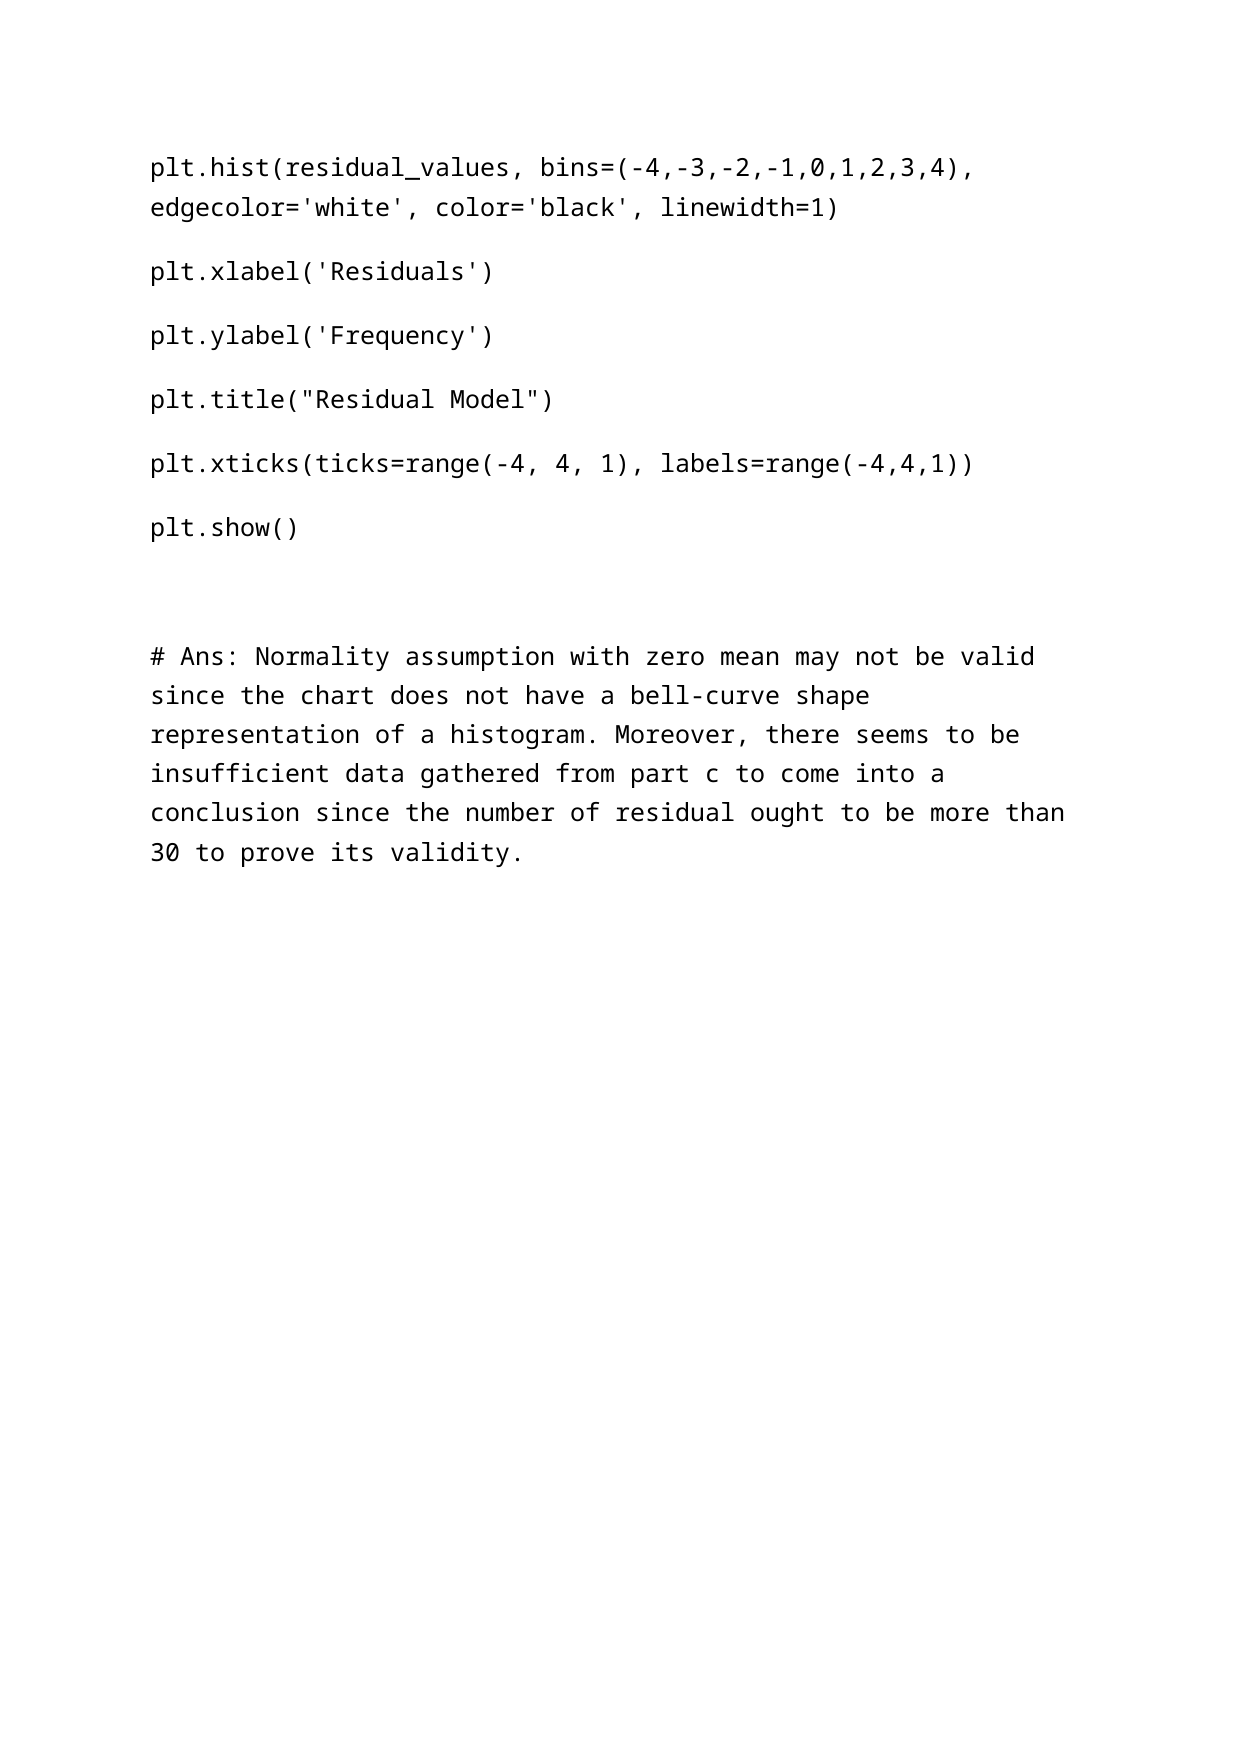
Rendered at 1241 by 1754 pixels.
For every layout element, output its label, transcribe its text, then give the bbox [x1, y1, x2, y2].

text plt.hist(residual_values, bins=(-4,-3,-2,-1,0,1,2,3,4), edgecolor='white', color='black', linewidth=1) [150, 150, 1090, 223]
text # Ans: Normality assumption with zero mean may not be valid since the chart does not have a bell-curve shape representation of a histogram. Moreover, there seems to be insufficient data gathered from part c to come into a conclusion since the number of residual ought to be more than 30 to prove its validity. [150, 638, 1090, 868]
text plt.title("Residual Model") [150, 382, 1090, 416]
text plt.show() [150, 510, 1090, 544]
text plt.xlabel('Residuals') [150, 253, 1090, 287]
text plt.ylabel('Frequency') [150, 317, 1090, 352]
text plt.xticks(ticks=range(-4, 4, 1), labels=range(-4,4,1)) [150, 446, 1090, 480]
